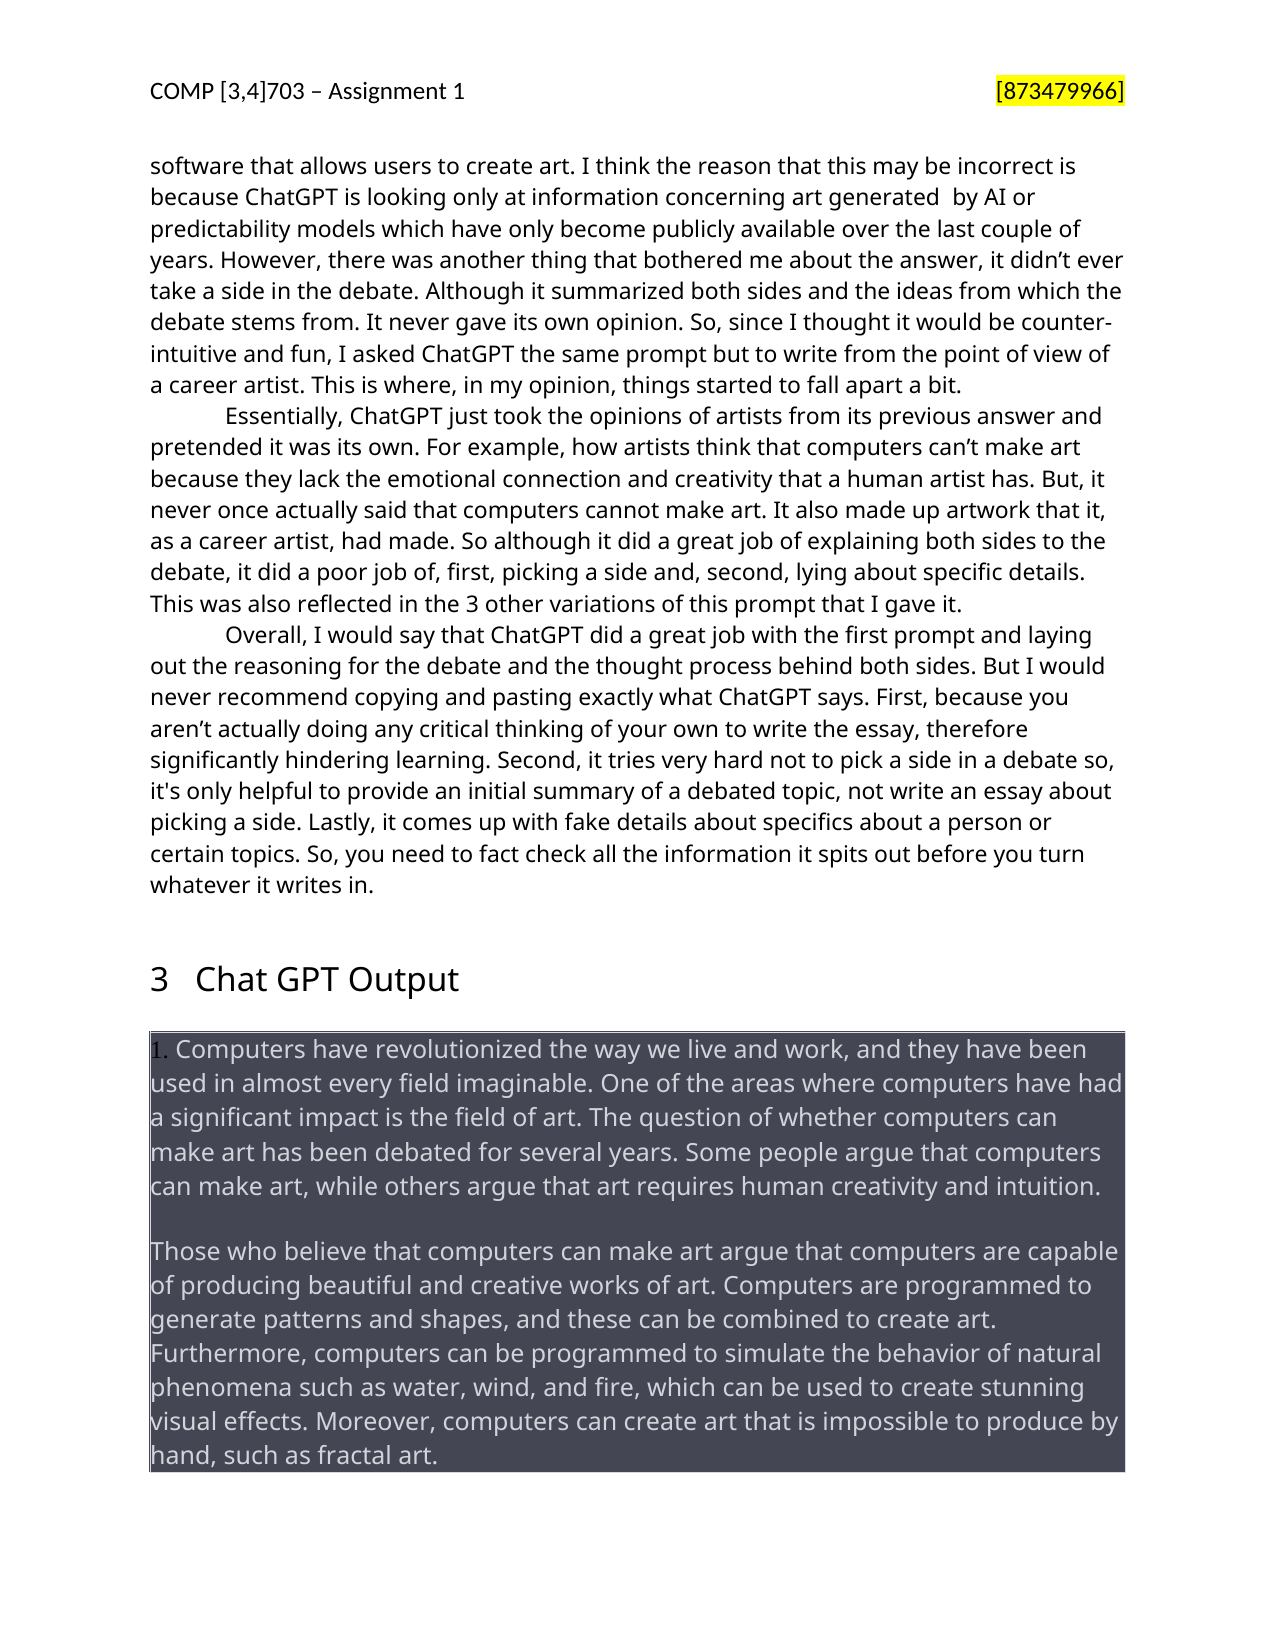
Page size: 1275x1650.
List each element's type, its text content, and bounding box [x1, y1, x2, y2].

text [150, 150, 1125, 400]
text Those who believe that computers can make art argue that computers are capable of producing beautiful and creative works of art. Computers are programmed to generate patterns and shapes, and these can be combined to create art. Furthermore, computers can be programmed to simulate the behavior of natural phenomena such as water, wind, and fire, which can be used to create stunning visual effects. Moreover, computers can create art that is impossible to produce by hand, such as fractal art. [151, 1233, 1125, 1472]
text 1. Computers have revolutionized the way we live and work, and they have been used in almost every field imaginable. One of the areas where computers have had a significant impact is the field of art. The question of whether computers can make art has been debated for several years. Some people argue that computers can make art, while others argue that art requires human creativity and intuition. [151, 1033, 1125, 1202]
text Overall, I would say that ChatGPT did a great job with the first prompt and laying out the reasoning for the debate and the thought process behind both sides. But I would never recommend copying and pasting exactly what ChatGPT says. First, because you aren’t actually doing any critical thinking of your own to write the essay, therefore significantly hindering learning. Second, it tries very hard not to pick a side in a debate so, it's only helpful to provide an initial summary of a debated topic, not write an essay about picking a side. Lastly, it comes up with fake details about specifics about a person or certain topics. So, you need to fact check all the information it spits out before you turn whatever it writes in. [150, 619, 1125, 900]
text Essentially, ChatGPT just took the opinions of artists from its previous answer and pretended it was its own. For example, how artists think that computers can’t make art because they lack the emotional connection and creativity that a human artist has. But, it never once actually said that computers cannot make art. It also made up artwork that it, as a career artist, had made. So although it did a great job of explaining both sides to the debate, it did a poor job of, first, picking a side and, second, lying about specific details. This was also reflected in the 3 other variations of this prompt that I gave it. [150, 400, 1125, 619]
subtitle Chat GPT Output [150, 956, 1125, 1001]
